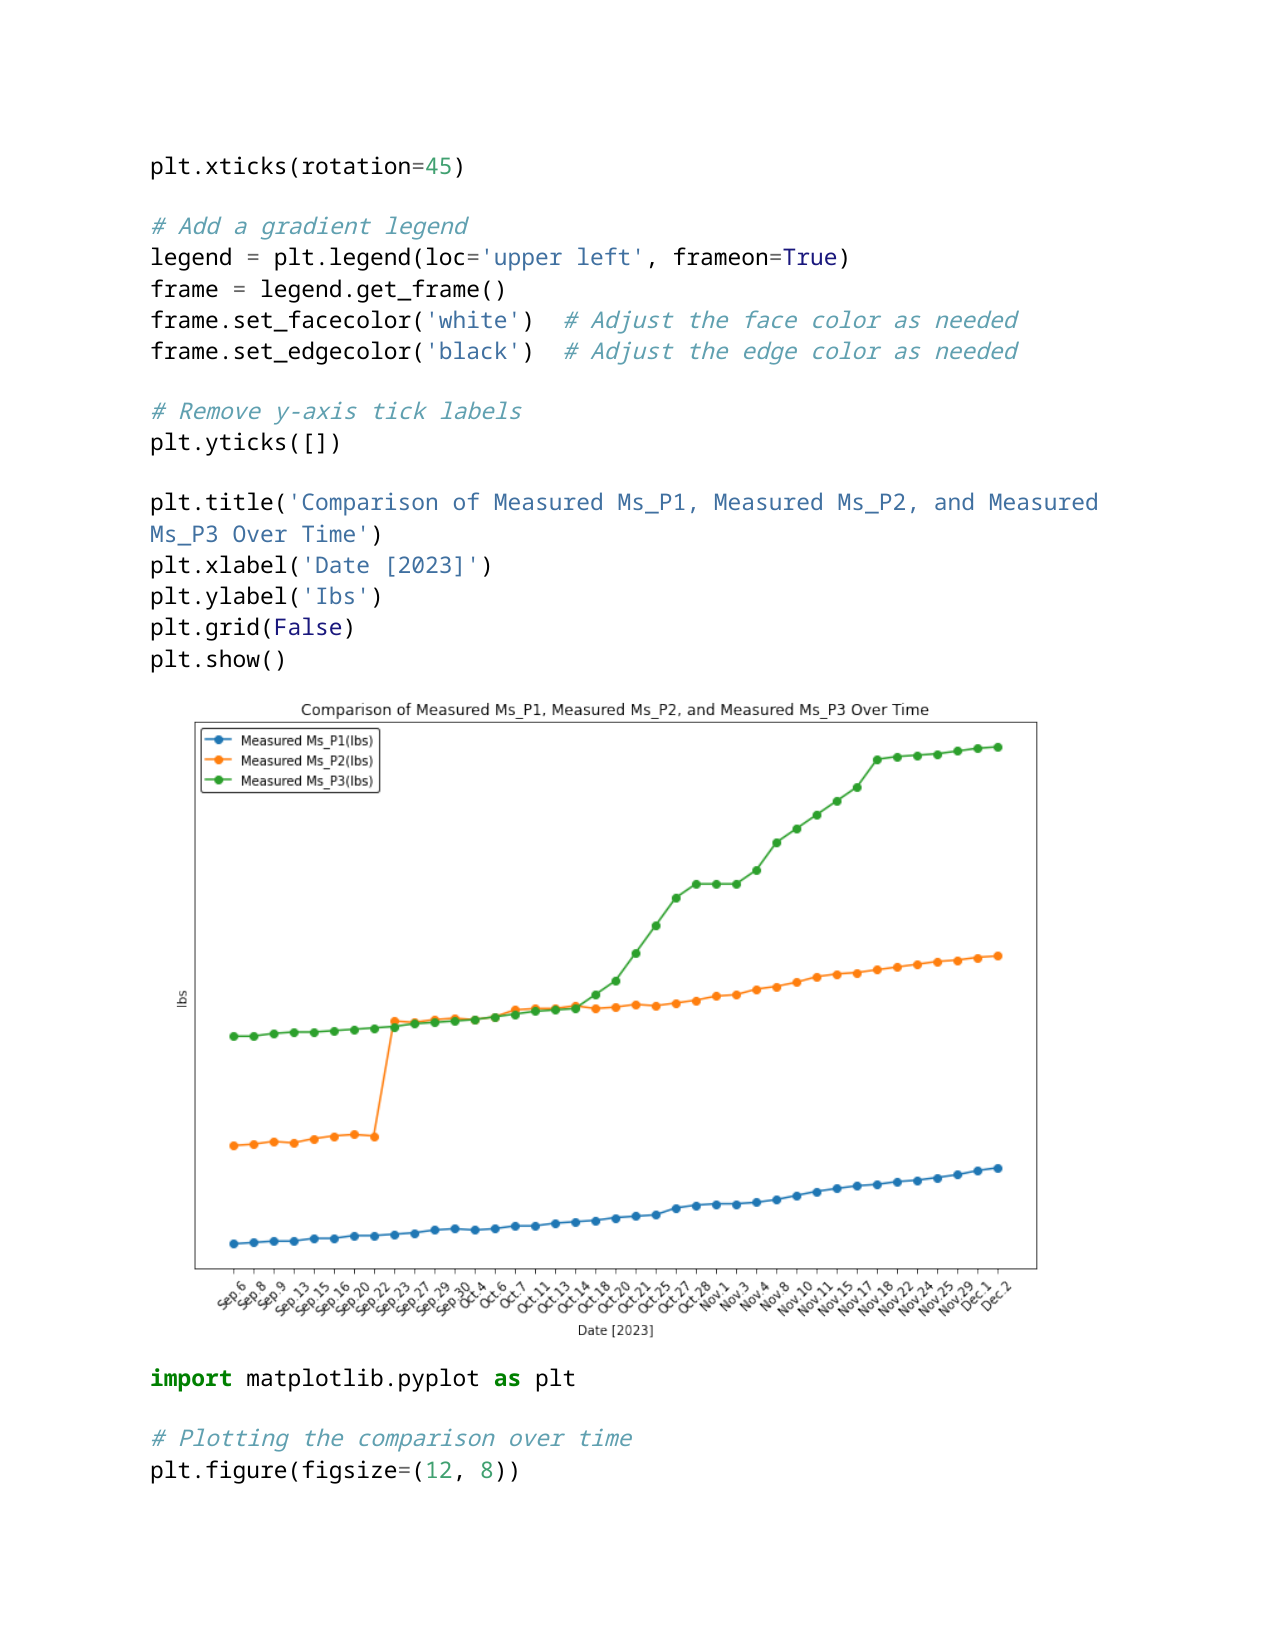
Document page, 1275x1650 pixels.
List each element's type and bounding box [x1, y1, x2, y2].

picture [168, 694, 1044, 1344]
text [150, 1362, 1125, 1485]
text [150, 150, 1125, 674]
